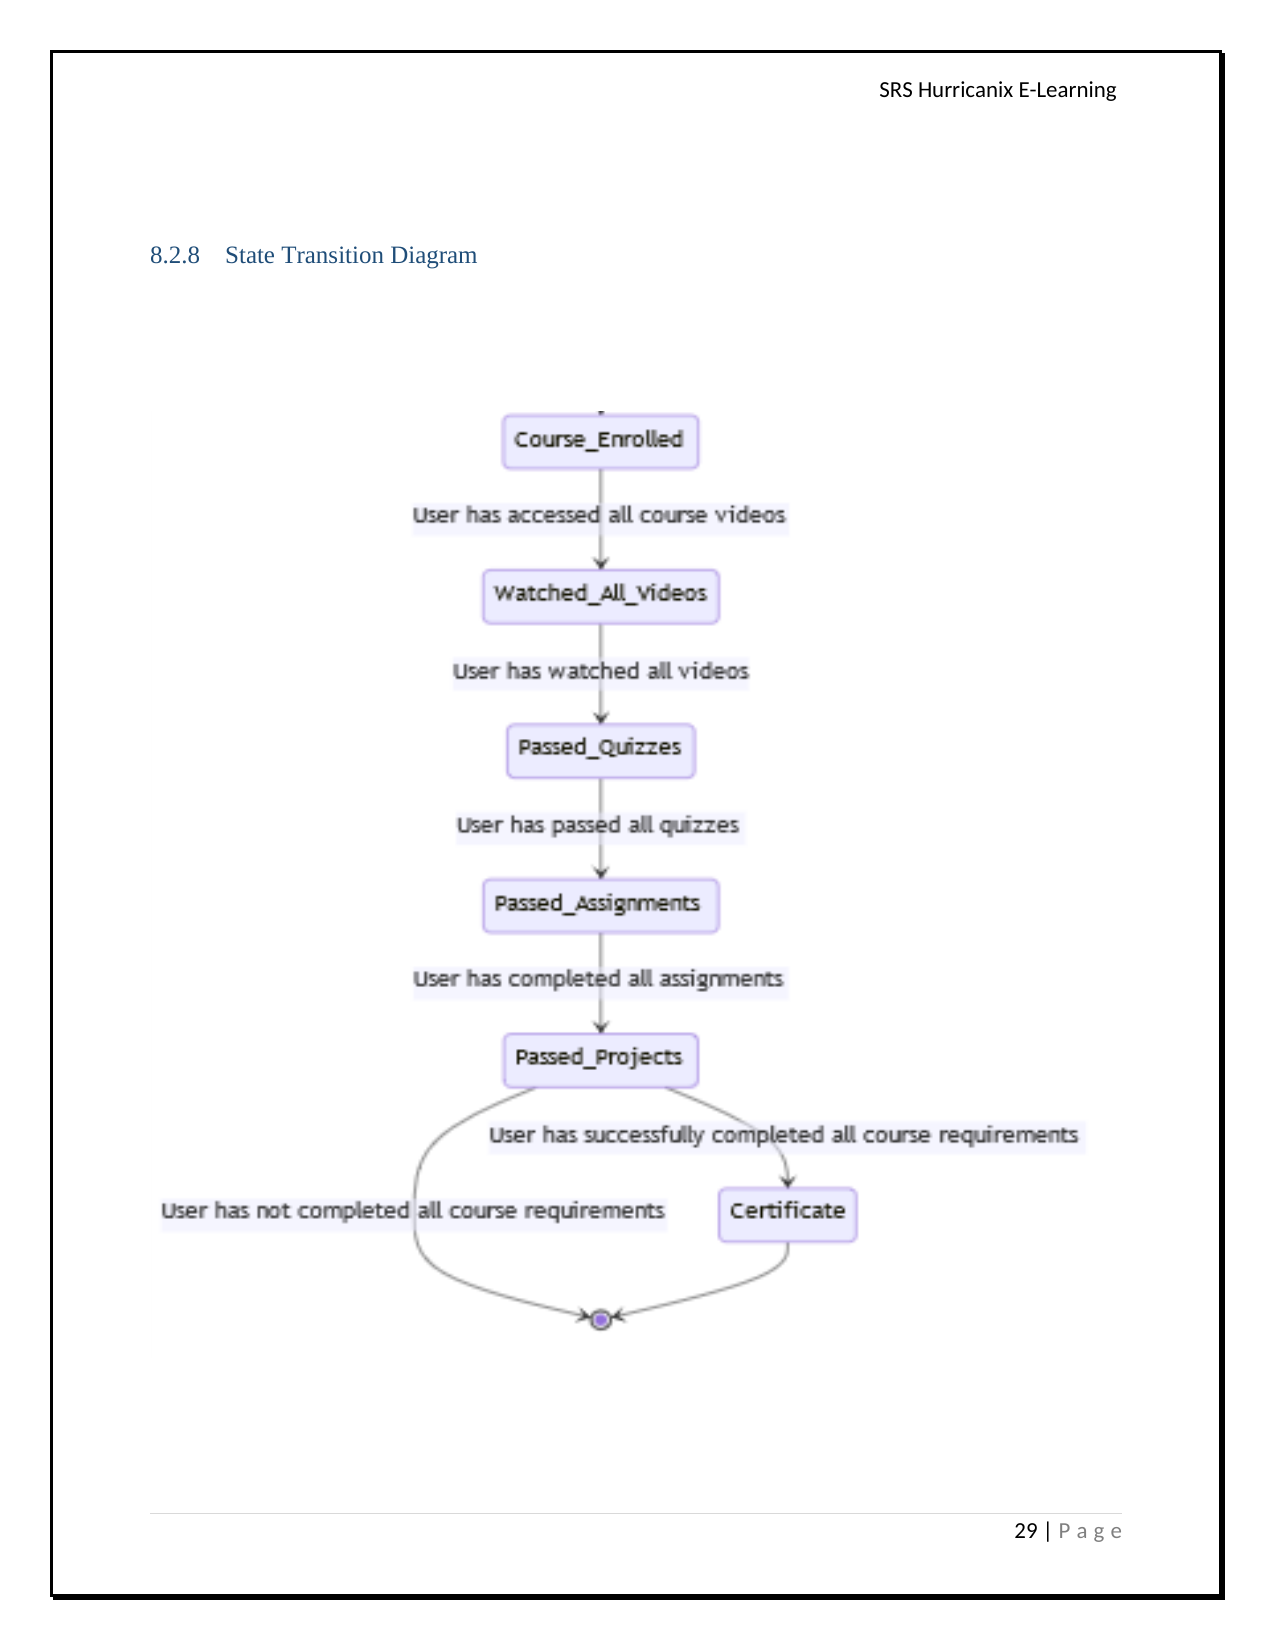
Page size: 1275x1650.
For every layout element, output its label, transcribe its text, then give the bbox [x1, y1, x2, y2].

subtitle State Transition Diagram [150, 240, 1122, 269]
picture [150, 411, 1125, 1358]
